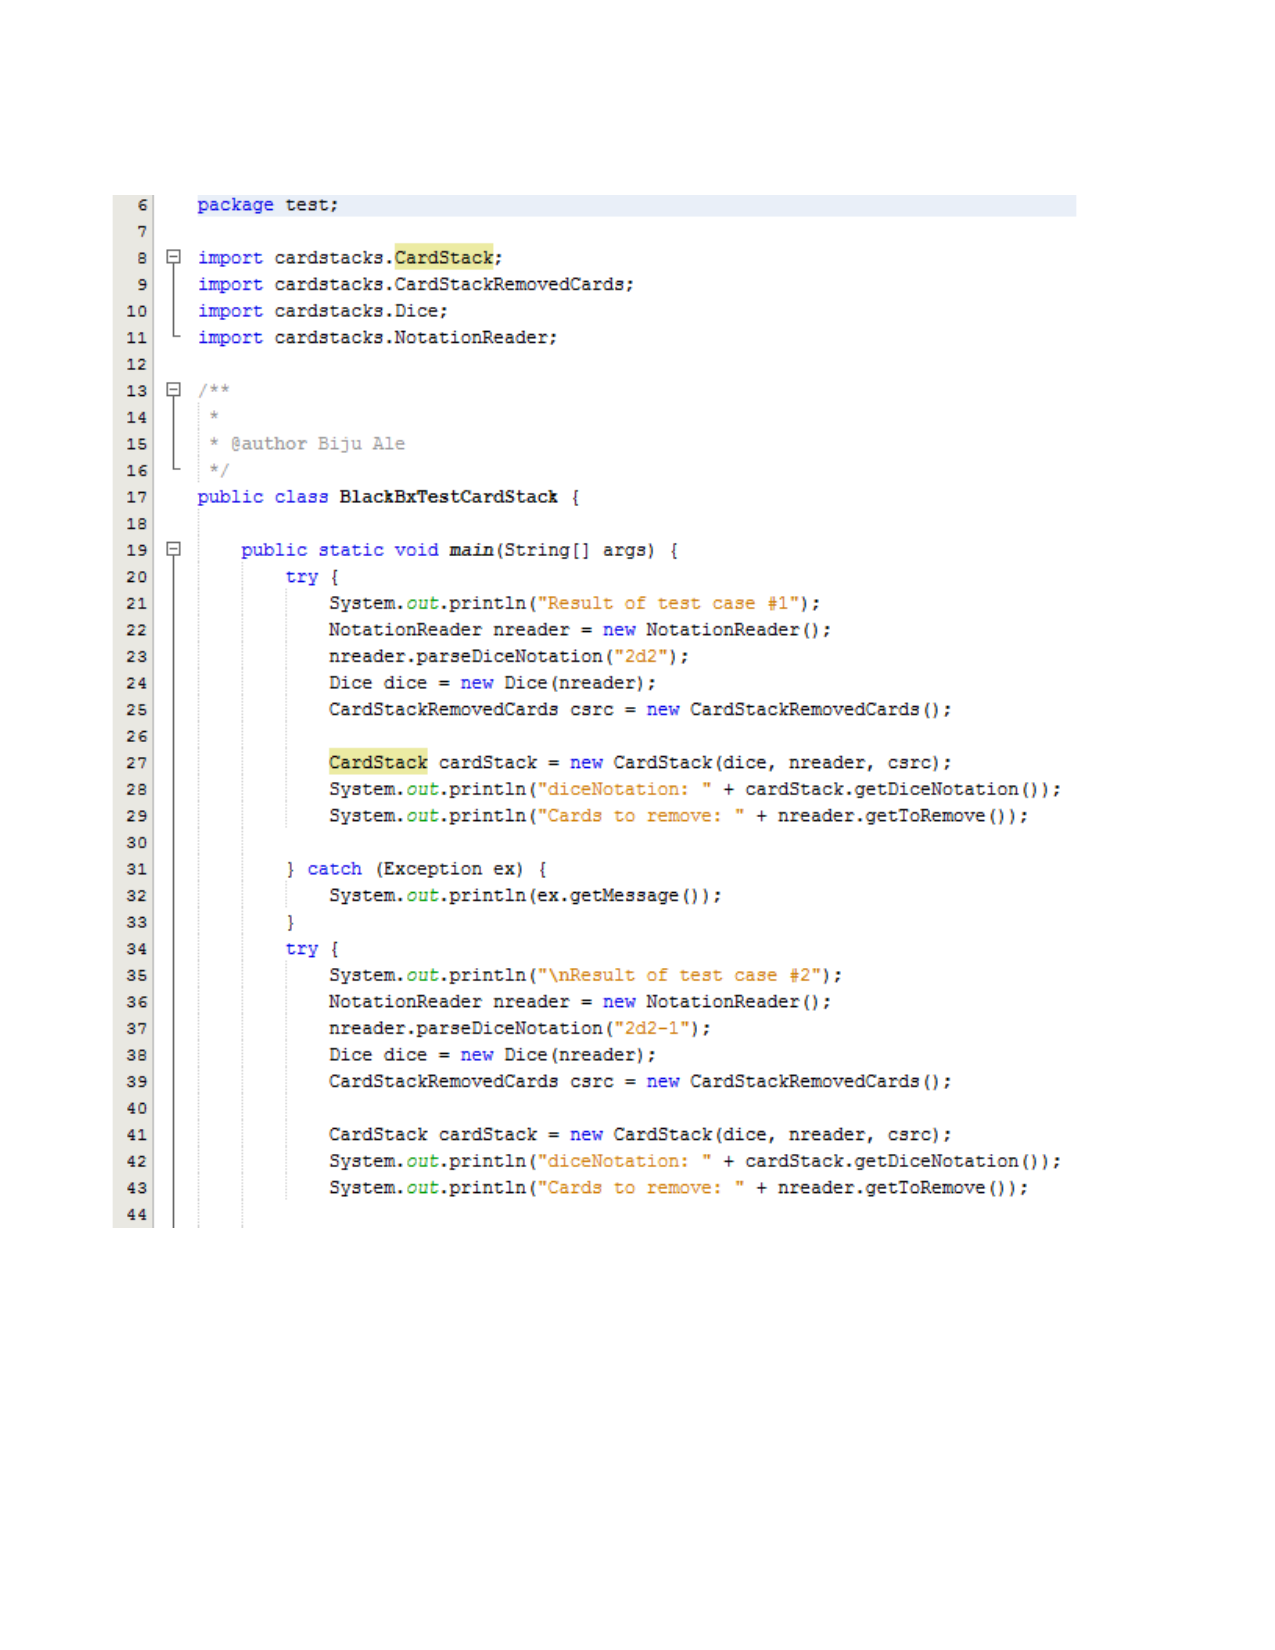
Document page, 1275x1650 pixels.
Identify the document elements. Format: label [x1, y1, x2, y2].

picture [112, 195, 1077, 1228]
